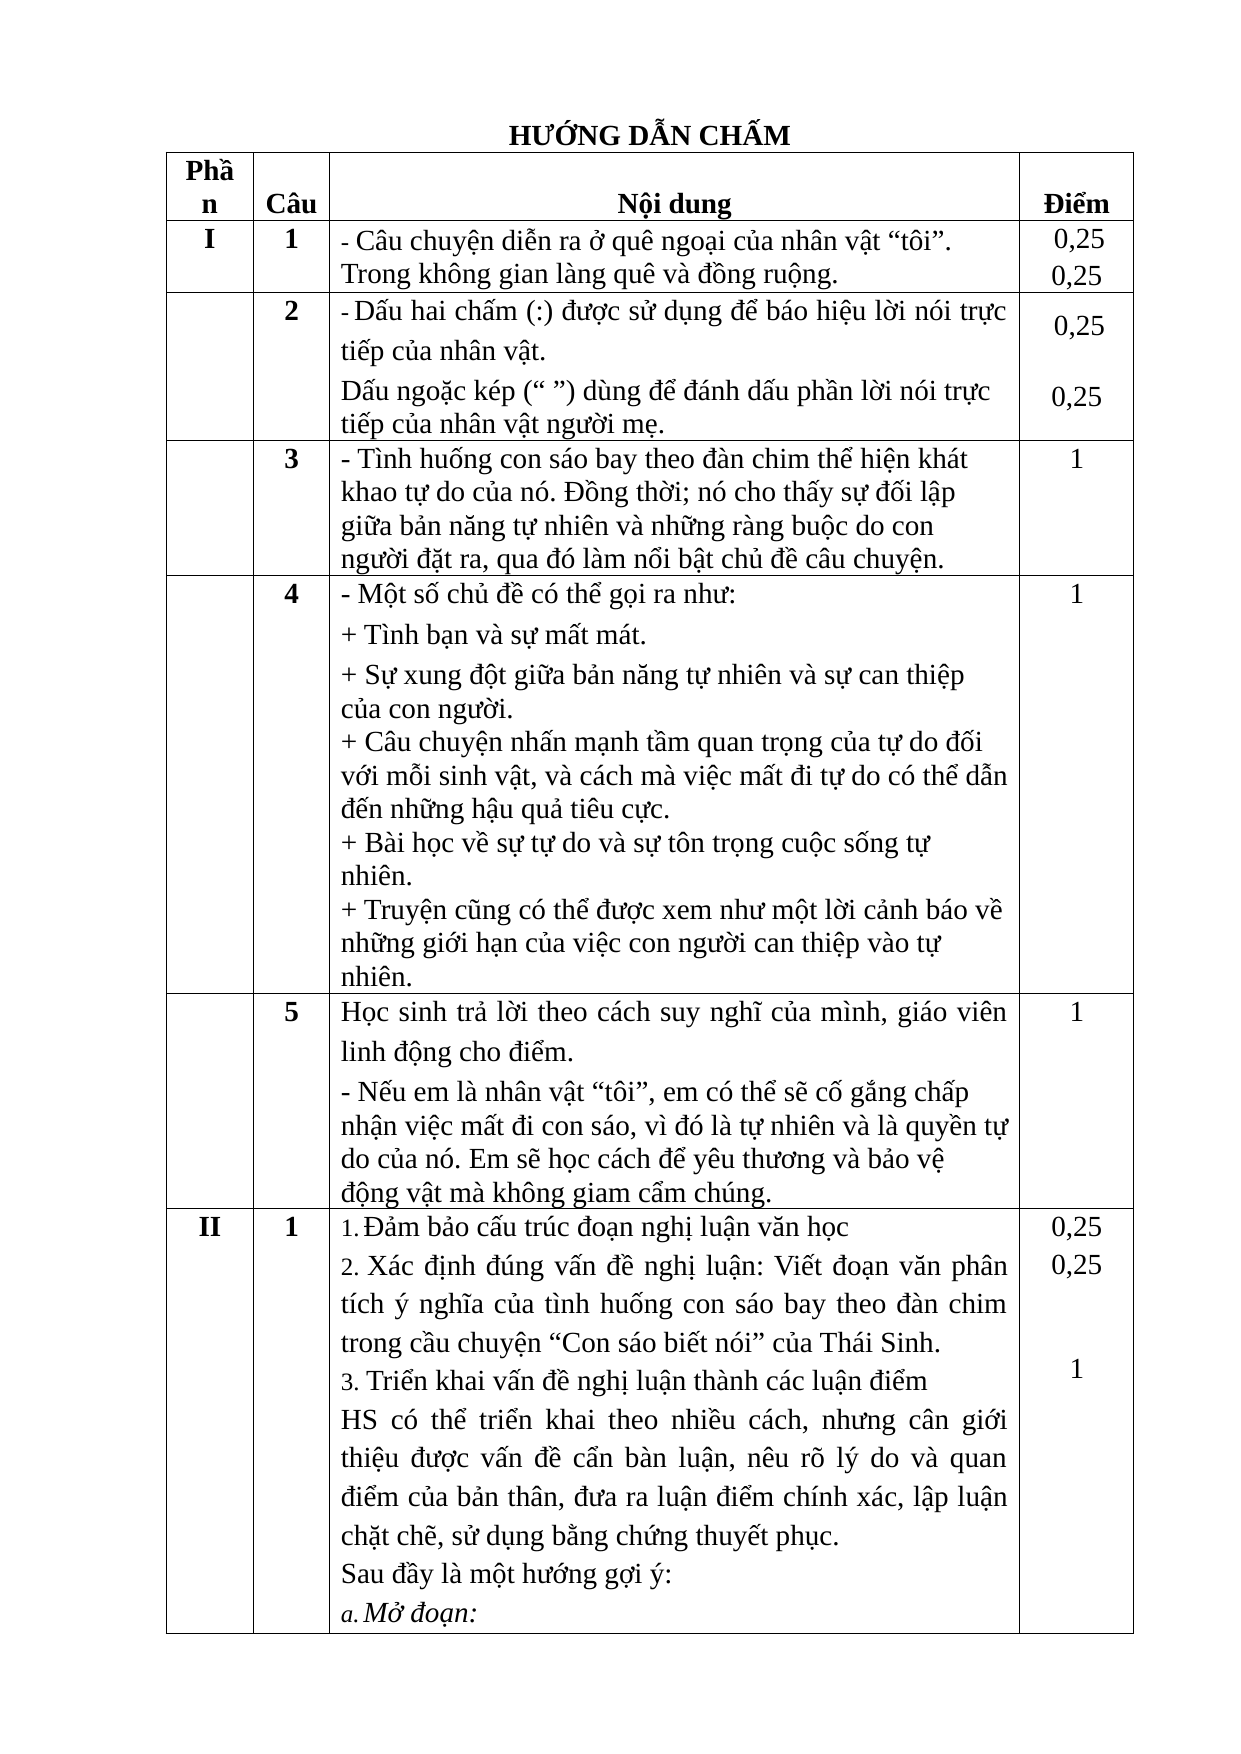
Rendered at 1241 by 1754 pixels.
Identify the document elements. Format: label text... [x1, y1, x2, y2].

table_cell 0,25 0,25 [1020, 221, 1133, 292]
table_header Câu [254, 153, 329, 220]
table_cell 1 [1020, 576, 1133, 993]
table_cell Dấu hai chấm (:) được sử dụng để báo hiệu lời nói trực tiếp của nhân vật. Dấu ngoặc kép (“ ”) dùng để đánh dấu phần lời nói trực tiếp của nhân vật người mẹ. [330, 293, 1019, 440]
text HƯỚNG DẪN CHẤM [177, 118, 1122, 152]
table_cell - Tình huống con sáo bay theo đàn chim thể hiện khát khao tự do của nó. Đồng thời; nó cho thấy sự đối lập giữa bản năng tự nhiên và những ràng buộc do con người đặt ra, qua đó làm nổi bật chủ đề câu chuyện. [330, 441, 1019, 575]
table_cell 2 [254, 293, 329, 440]
table_header Phần [167, 153, 253, 220]
table_cell [167, 293, 253, 440]
table_cell Học sinh trả lời theo cách suy nghĩ của mình, giáo viên linh động cho điểm. - Nếu em là nhân vật “tôi”, em có thể sẽ cố gắng chấp nhận việc mất đi con sáo, vì đó là tự nhiên và là quyền tự do của nó. Em sẽ học cách để yêu thương và bảo vệ động vật mà không giam cẩm chúng. [330, 994, 1019, 1208]
table_cell 0,25 0,25 [1020, 293, 1133, 440]
table_cell 3 [254, 441, 329, 575]
table_header Nội dung [330, 153, 1019, 220]
table_cell 1 [254, 1209, 329, 1633]
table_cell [330, 1209, 1019, 1633]
table_cell 1 [1020, 441, 1133, 575]
table_cell [167, 576, 253, 993]
table_cell [167, 994, 253, 1208]
table_cell I [167, 221, 253, 292]
table_cell II [167, 1209, 253, 1633]
table_cell Câu chuyện diễn ra ở quê ngoại của nhân vật “tôi”. Trong không gian làng quê và đồng ruộng. [330, 221, 1019, 292]
table_cell 5 [254, 994, 329, 1208]
table_cell 0,25 0,25 1 [1020, 1209, 1133, 1633]
table_cell 1 [1020, 994, 1133, 1208]
table_cell 4 [254, 576, 329, 993]
table_header Điểm [1020, 153, 1133, 220]
table_cell - Một số chủ đề có thể gọi ra như: + Tình bạn và sự mất mát. + Sự xung đột giữa bản năng tự nhiên và sự can thiệp của con người. + Câu chuyện nhấn mạnh tầm quan trọng của tự do đối với mỗi sinh vật, và cách mà việc mất đi tự do có thể dẫn đến những hậu quả tiêu cực. + Bài học về sự tự do và sự tôn trọng cuộc sống tự nhiên. + Truyện cũng có thể được xem như một lời cảnh báo về những giới hạn của việc con người can thiệp vào tự nhiên. [330, 576, 1019, 993]
table_cell 1 [254, 221, 329, 292]
table_cell [167, 441, 253, 575]
